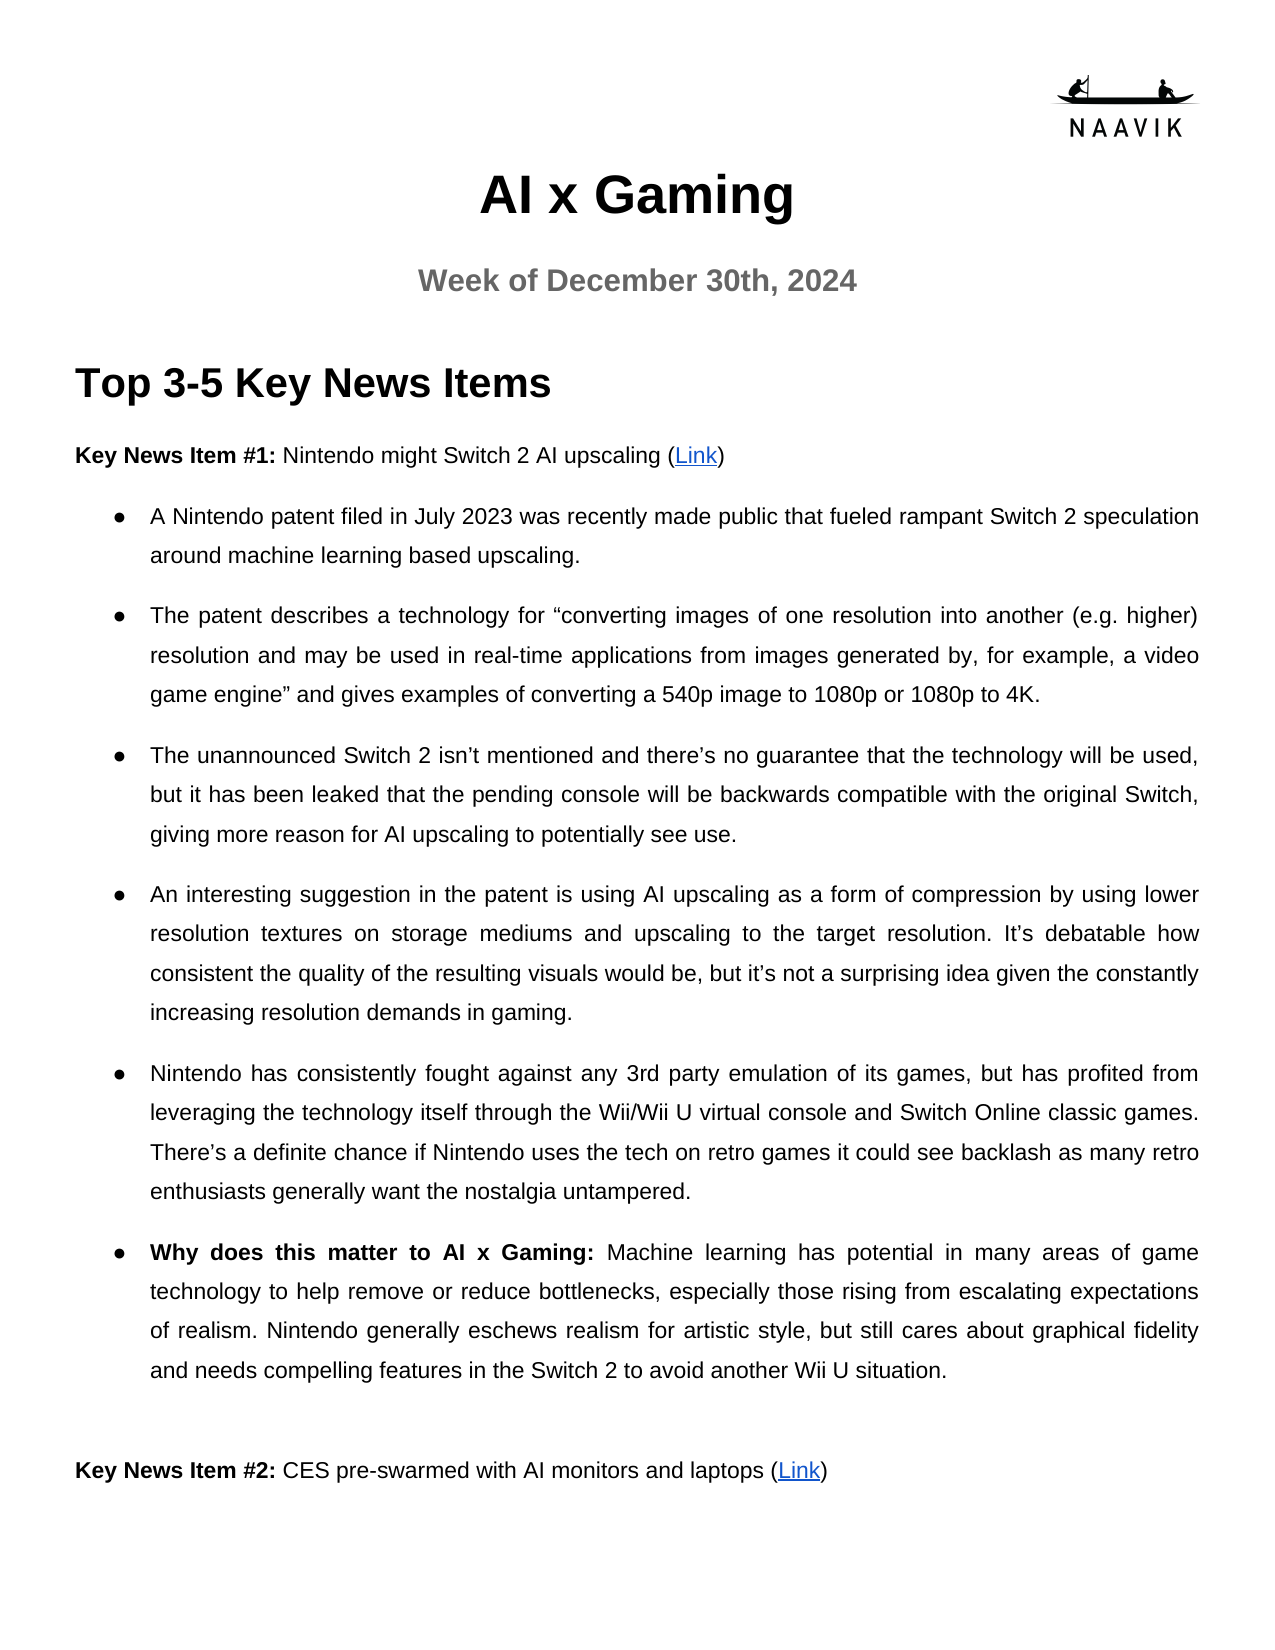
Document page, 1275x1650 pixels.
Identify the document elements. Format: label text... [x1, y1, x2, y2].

text Key News Item #1: Nintendo might Switch 2 AI upscaling (Link) [75, 442, 1200, 469]
title AI x Gaming [75, 163, 1200, 225]
list A Nintendo patent filed in July 2023 was recently made public that fueled rampant Switch 2 speculation around machine learning based upscaling. [112, 503, 1200, 568]
list The unannounced Switch 2 isn’t mentioned and there’s no guarantee that the technology will be used, but it has been leaked that the pending console will be backwards compatible with the original Switch, giving more reason for AI upscaling to potentially see use. [112, 742, 1200, 847]
list An interesting suggestion in the patent is using AI upscaling as a form of compression by using lower resolution textures on storage mediums and upscaling to the target resolution. It’s debatable how consistent the quality of the resulting visuals would be, but it’s not a surprising idea given the constantly increasing resolution demands in gaming. [112, 881, 1200, 1026]
text Key News Item #2: CES pre-swarmed with AI monitors and laptops (Link) [75, 1457, 1200, 1483]
picture [1050, 75, 1200, 137]
list The patent describes a technology for “converting images of one resolution into another (e.g. higher) resolution and may be used in real-time applications from images generated by, for example, a video game engine” and gives examples of converting a 540p image to 1080p or 1080p to 4K. [112, 602, 1200, 708]
subtitle Top 3-5 Key News Items [75, 358, 1200, 406]
list Nintendo has consistently fought against any 3rd party emulation of its games, but has profited from leveraging the technology itself through the Wii/Wii U virtual console and Switch Online classic games. There’s a definite chance if Nintendo uses the tech on retro games it could see backlash as many retro enthusiasts generally want the nostalgia untampered. [112, 1060, 1200, 1204]
subtitle Week of December 30th, 2024 [75, 262, 1200, 298]
list Why does this matter to AI x Gaming: Machine learning has potential in many areas of game technology to help remove or reduce bottlenecks, especially those rising from escalating expectations of realism. Nintendo generally eschews realism for artistic style, but still cares about graphical fidelity and needs compelling features in the Switch 2 to avoid another Wii U situation. [112, 1238, 1200, 1383]
